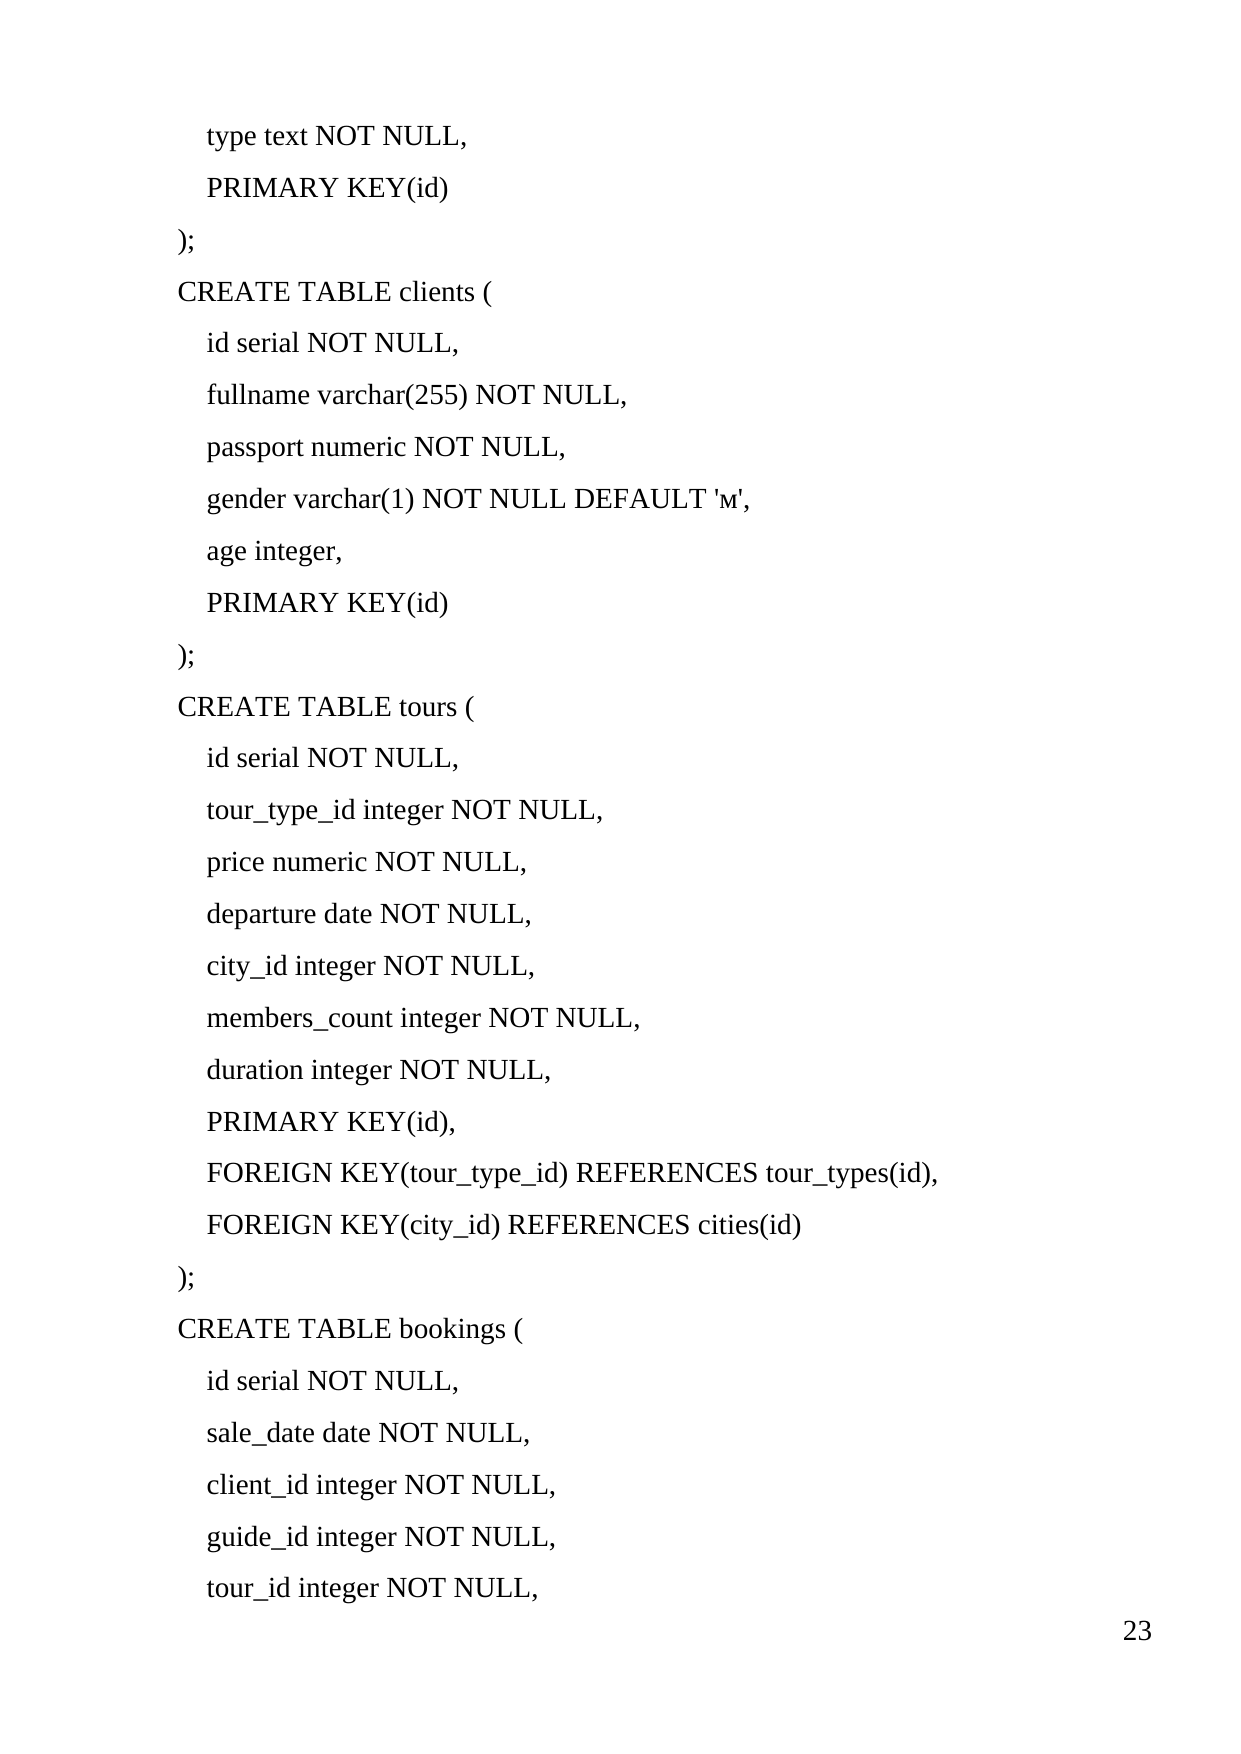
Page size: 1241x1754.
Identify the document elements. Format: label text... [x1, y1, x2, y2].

text type text NOT NULL, [177, 118, 1152, 152]
text departure date NOT NULL, [177, 896, 1152, 930]
text price numeric NOT NULL, [177, 844, 1152, 878]
text ); [177, 1259, 1152, 1293]
text age integer, [177, 533, 1152, 567]
text ); [177, 637, 1152, 670]
text members_count integer NOT NULL, [177, 1000, 1152, 1033]
text id serial NOT NULL, [177, 1363, 1152, 1397]
text ); [177, 222, 1152, 255]
text sale_date date NOT NULL, [177, 1415, 1152, 1448]
text tour_type_id integer NOT NULL, [177, 792, 1152, 826]
text CREATE TABLE bookings ( [177, 1311, 1152, 1345]
text tour_id integer NOT NULL, [177, 1571, 1152, 1604]
text gender varchar(1) NOT NULL DEFAULT 'м', [177, 481, 1152, 515]
text PRIMARY KEY(id) [177, 170, 1152, 203]
text CREATE TABLE tours ( [177, 689, 1152, 722]
text passport numeric NOT NULL, [177, 429, 1152, 463]
text client_id integer NOT NULL, [177, 1467, 1152, 1500]
text id serial NOT NULL, [177, 326, 1152, 359]
text CREATE TABLE clients ( [177, 274, 1152, 307]
text FOREIGN KEY(city_id) REFERENCES cities(id) [177, 1207, 1152, 1241]
text PRIMARY KEY(id), [177, 1104, 1152, 1137]
text duration integer NOT NULL, [177, 1052, 1152, 1085]
text FOREIGN KEY(tour_type_id) REFERENCES tour_types(id), [177, 1156, 1152, 1189]
text PRIMARY KEY(id) [177, 585, 1152, 618]
text id serial NOT NULL, [177, 741, 1152, 774]
text city_id integer NOT NULL, [177, 948, 1152, 982]
text fullname varchar(255) NOT NULL, [177, 377, 1152, 411]
text guide_id integer NOT NULL, [177, 1519, 1152, 1552]
